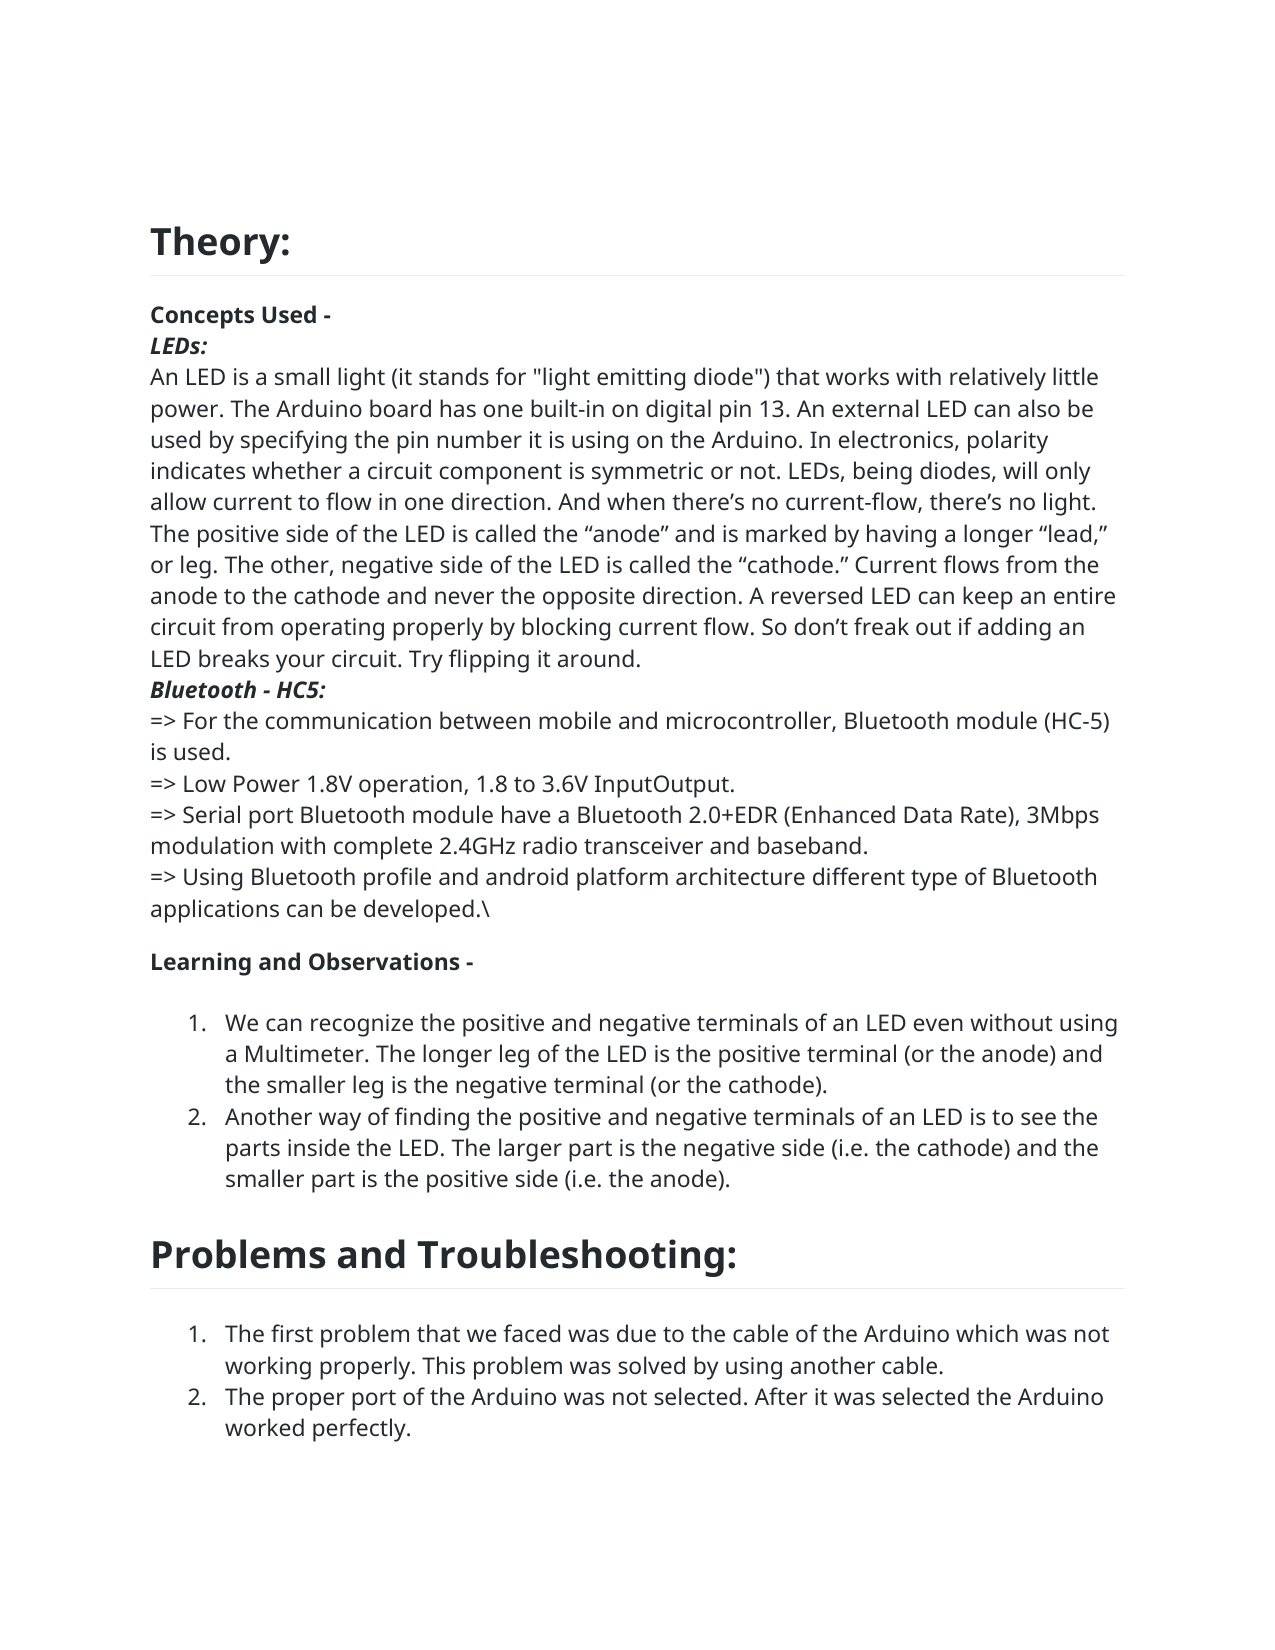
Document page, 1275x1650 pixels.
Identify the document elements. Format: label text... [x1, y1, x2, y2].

text Theory: [150, 215, 1125, 275]
text Learning and Observations - [150, 946, 1125, 978]
text Concepts Used - LEDs: An LED is a small light (it stands for "light emitting diode") that works with relatively little power. The Arduino board has one built-in on digital pin 13. An external LED can also be used by specifying the pin number it is using on the Arduino. In electronics, polarity indicates whether a circuit component is symmetric or not. LEDs, being diodes, will only allow current to flow in one direction. And when there’s no current-flow, there’s no light. The positive side of the LED is called the “anode” and is marked by having a longer “lead,” or leg. The other, negative side of the LED is called the “cathode.” Current flows from the anode to the cathode and never the opposite direction. A reversed LED can keep an entire circuit from operating properly by blocking current flow. So don’t freak out if adding an LED breaks your circuit. Try flipping it around. Bluetooth - HC5: => For the communication between mobile and microcontroller, Bluetooth module (HC-5) is used. => Low Power 1.8V operation, 1.8 to 3.6V InputOutput. => Serial port Bluetooth module have a Bluetooth 2.0+EDR (Enhanced Data Rate), 3Mbps modulation with complete 2.4GHz radio transceiver and baseband. => Using Bluetooth profile and android platform architecture different type of Bluetooth applications can be developed.\ [150, 299, 1125, 924]
list We can recognize the positive and negative terminals of an LED even without using a Multimeter. The longer leg of the LED is the positive terminal (or the anode) and the smaller leg is the negative terminal (or the cathode). [187, 1007, 1125, 1101]
list The proper port of the Arduino was not selected. After it was selected the Arduino worked perfectly. [187, 1381, 1125, 1443]
list Another way of finding the positive and negative terminals of an LED is to see the parts inside the LED. The larger part is the negative side (i.e. the cathode) and the smaller part is the positive side (i.e. the anode). [187, 1101, 1125, 1194]
text Problems and Troubleshooting: [150, 1228, 1125, 1288]
list The first problem that we faced was due to the cable of the Arduino which was not working properly. This problem was solved by using another cable. [187, 1318, 1125, 1381]
